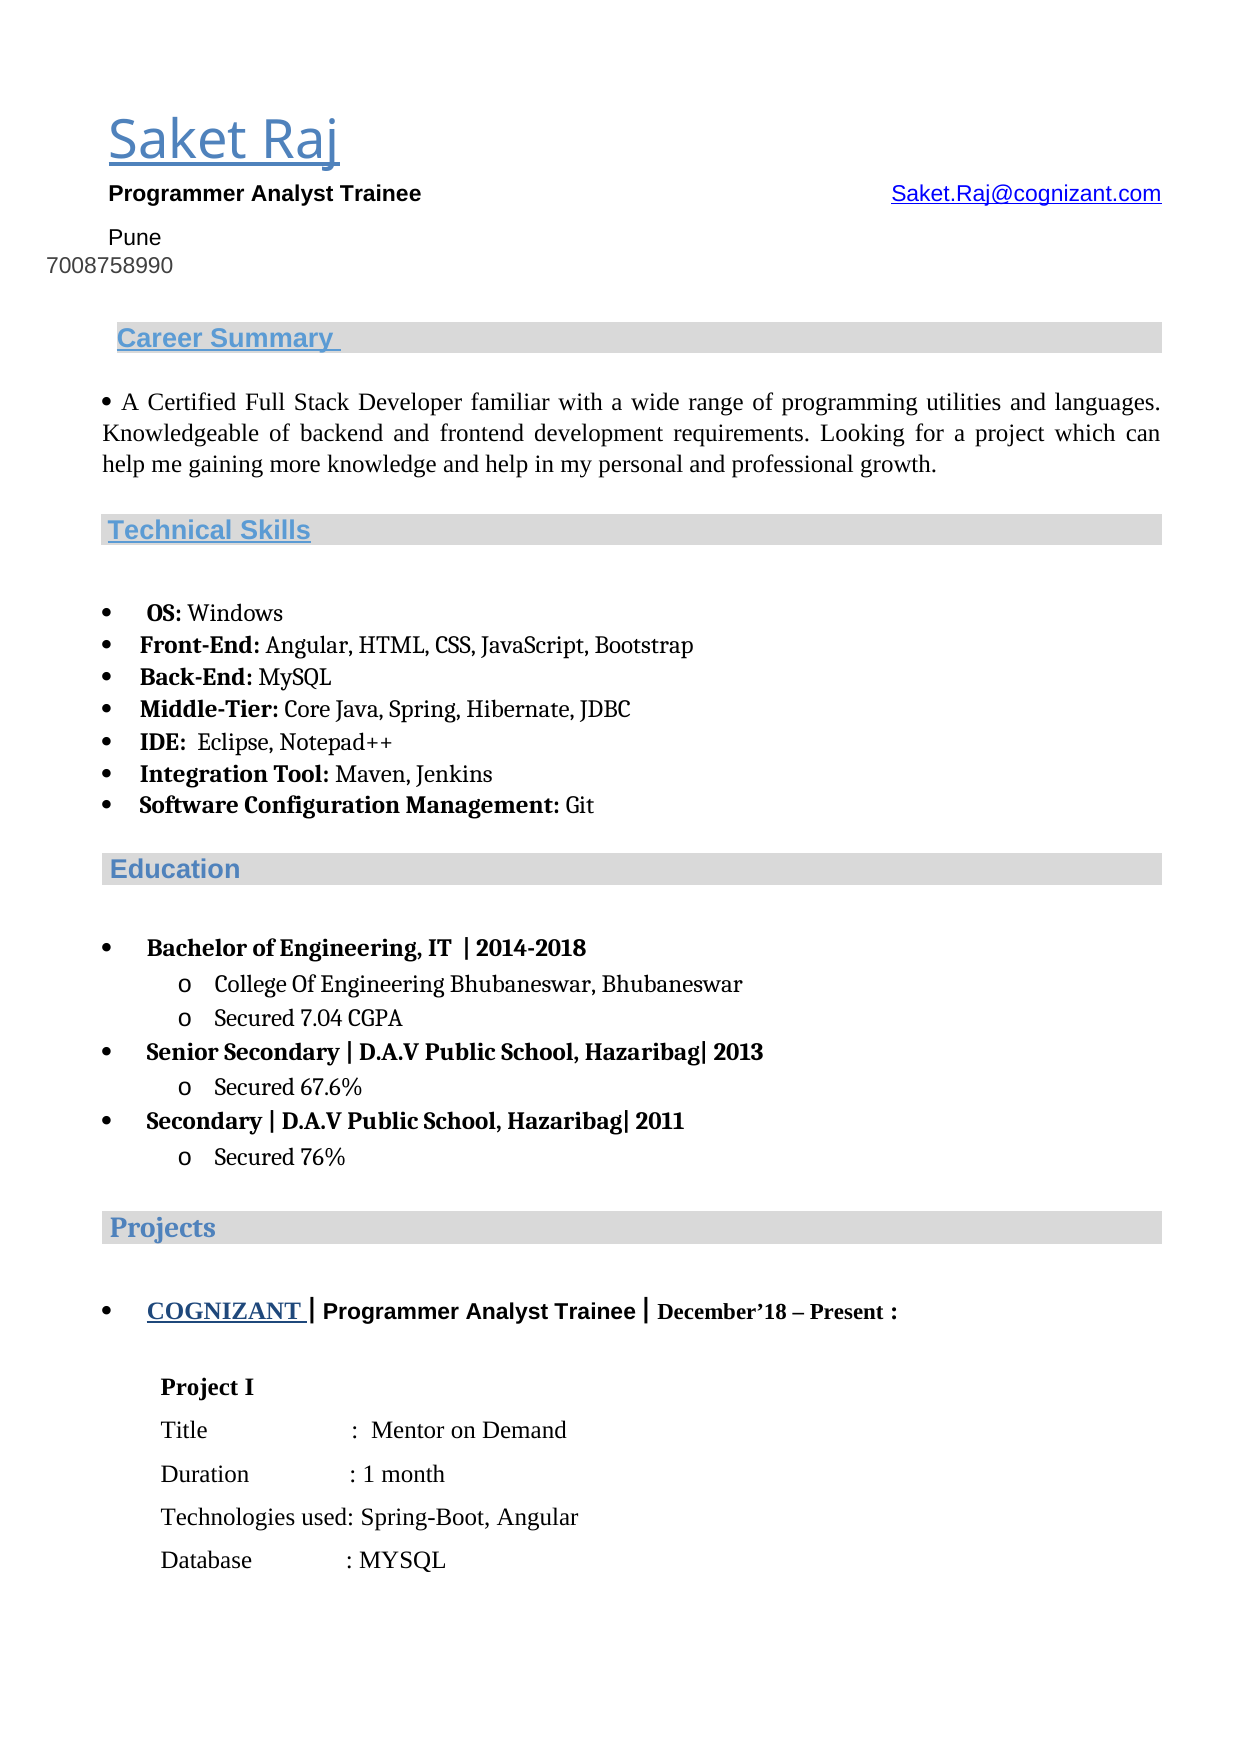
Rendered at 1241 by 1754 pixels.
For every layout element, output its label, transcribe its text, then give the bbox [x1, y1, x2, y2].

subtitle Education [102, 853, 1162, 885]
list A Certified Full Stack Developer familiar with a wide range of programming utilities and languages. Knowledgeable of backend and frontend development requirements. Looking for a project which can help me gaining more knowledge and help in my personal and professional growth. [102, 446, 1162, 477]
list OS: Windows [102, 599, 1152, 627]
list Middle-Tier: Core Java, Spring, Hibernate, JDBC [102, 695, 1152, 724]
list College Of Engineering Bhubaneswar, Bhubaneswar [177, 969, 1152, 999]
list Integration Tool: Maven, Jenkins [102, 760, 1162, 788]
list COGNIZANT | Programmer Analyst Trainee | December’18 – Present : [102, 1293, 1162, 1327]
text Saket Raj [108, 100, 1162, 174]
text Database : MYSQL [160, 1545, 1162, 1574]
text Pune 7008758990 [46, 224, 1162, 279]
list Software Configuration Management: Git [102, 791, 1162, 819]
text Title : Mentor on Demand [160, 1416, 1162, 1444]
list Secured 7.04 CGPA [177, 1004, 1152, 1034]
list A Certified Full Stack Developer familiar with a wide range of programming utilities and languages. Knowledgeable of backend and frontend development requirements. Looking for a project which can help me gaining more knowledge and help in my personal and professional growth. [102, 387, 1162, 418]
text Technologies used: Spring-Boot, Angular [160, 1502, 1162, 1531]
list Secured 76% [177, 1142, 1152, 1172]
list Bachelor of Engineering, IT | 2014-2018 [102, 934, 1162, 963]
list IDE: Eclipse, Notepad++ [102, 727, 1152, 756]
subtitle Technical Skills [101, 514, 1162, 545]
list Secured 67.6% [177, 1073, 1152, 1103]
text Programmer Analyst Trainee Saket.Raj@cognizant.com [46, 180, 1162, 206]
text Project I [160, 1372, 1162, 1401]
subtitle Career Summary [117, 322, 1162, 353]
text Duration : 1 month [160, 1459, 1162, 1487]
list Senior Secondary | D.A.V Public School, Hazaribag| 2013 [102, 1038, 1162, 1066]
list Back-End: MySQL [102, 663, 1152, 692]
list Secondary | D.A.V Public School, Hazaribag| 2011 [102, 1107, 1162, 1136]
subtitle Projects [102, 1211, 1162, 1244]
list Front-End: Angular, HTML, CSS, JavaScript, Bootstrap [102, 631, 1152, 660]
